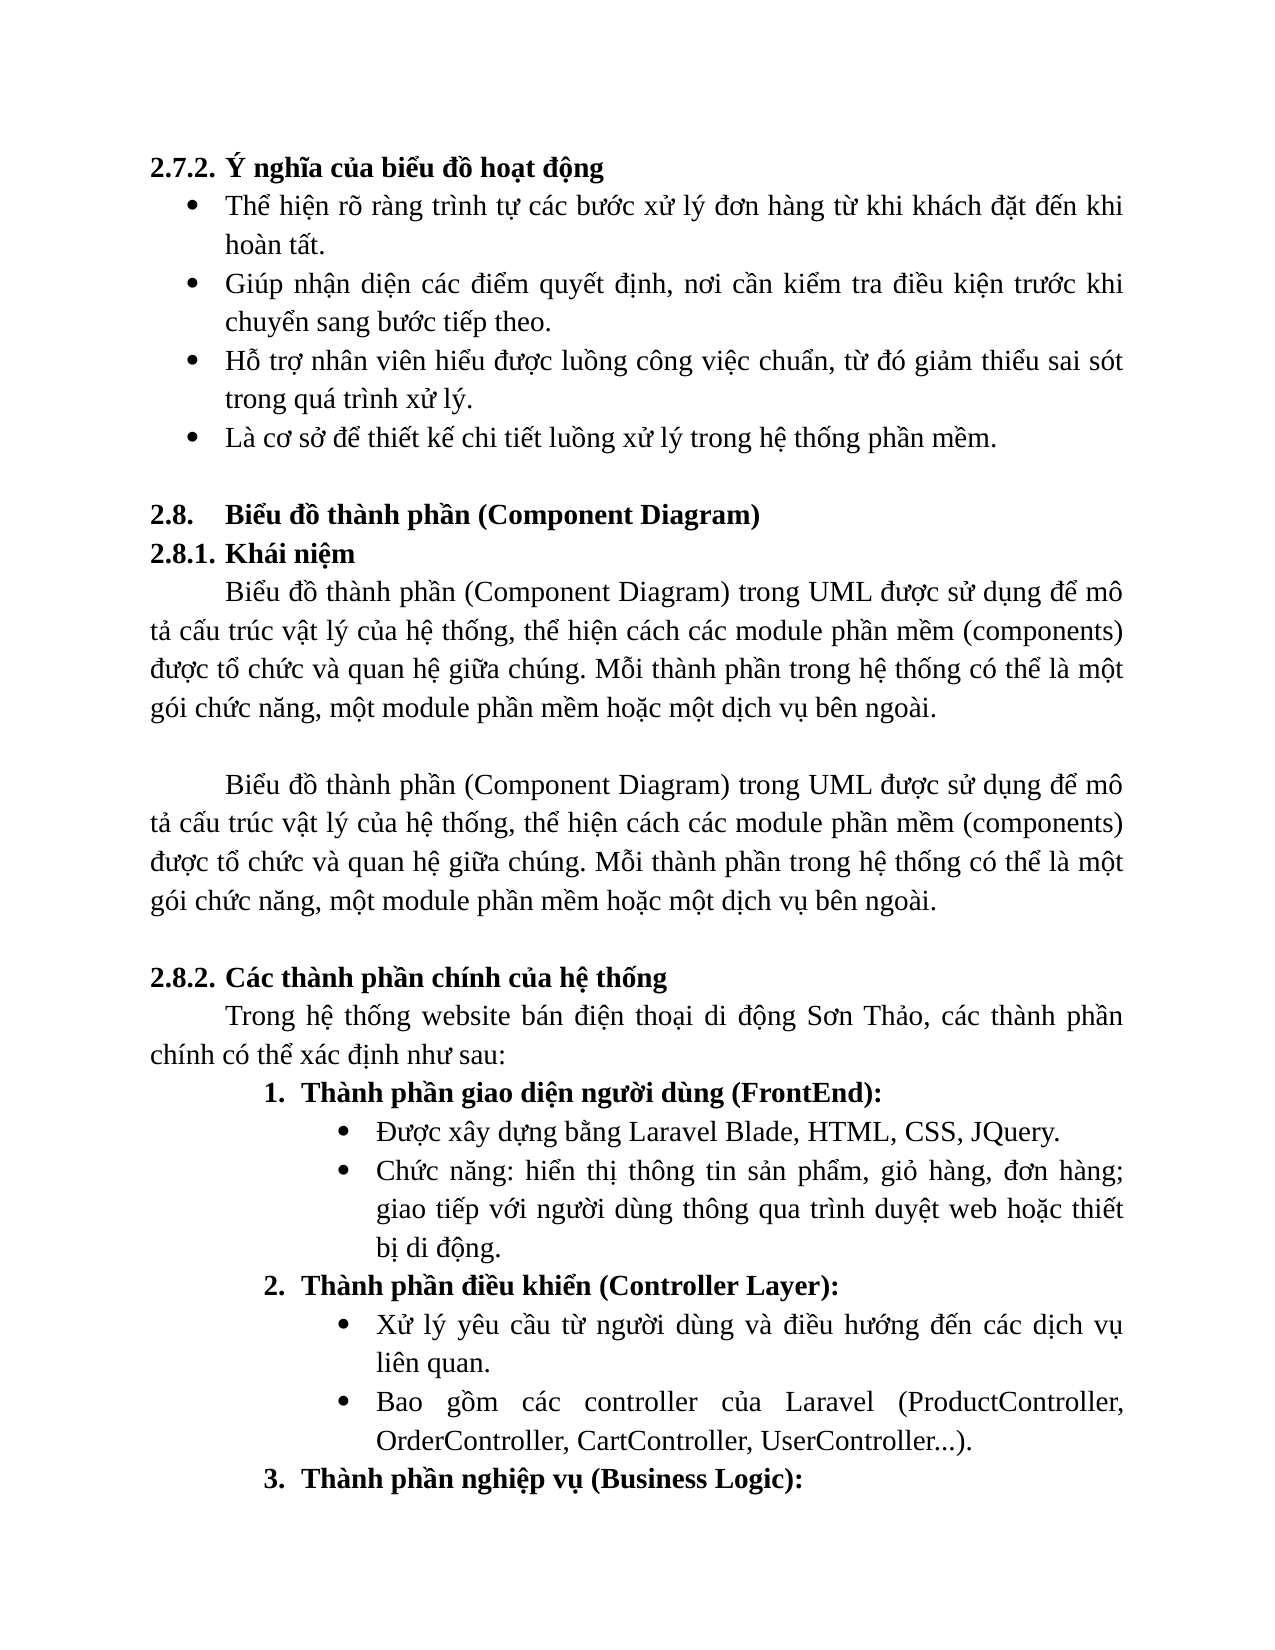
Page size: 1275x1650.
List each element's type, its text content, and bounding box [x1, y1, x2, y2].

text Trong hệ thống website bán điện thoại di động Sơn Thảo, các thành phần chính có thể xác định như sau: [150, 998, 1125, 1070]
list Thành phần giao diện người dùng (FrontEnd): [263, 1075, 1125, 1109]
list Thành phần điều khiển (Controller Layer): [263, 1268, 1125, 1302]
text 2.8. Biểu đồ thành phần (Component Diagram) [150, 497, 1125, 531]
list Bao gồm các controller của Laravel (ProductController, OrderController, CartController, UserController...). [338, 1384, 1125, 1456]
list Xử lý yêu cầu từ người dùng và điều hướng đến các dịch vụ liên quan. [338, 1307, 1125, 1379]
list Thành phần nghiệp vụ (Business Logic): [263, 1461, 1125, 1495]
list Giúp nhận diện các điểm quyết định, nơi cần kiểm tra điều kiện trước khi chuyển sang bước tiếp theo. [187, 266, 1125, 338]
list Thể hiện rõ ràng trình tự các bước xử lý đơn hàng từ khi khách đặt đến khi hoàn tất. [187, 188, 1125, 261]
text 2.8.2. Các thành phần chính của hệ thống [150, 960, 1125, 993]
text Biểu đồ thành phần (Component Diagram) trong UML được sử dụng để mô tả cấu trúc vật lý của hệ thống, thể hiện cách các module phần mềm (components) được tổ chức và quan hệ giữa chúng. Mỗi thành phần trong hệ thống có thể là một gói chức năng, một module phần mềm hoặc một dịch vụ bên ngoài. [150, 767, 1125, 916]
text 2.8.1. Khái niệm [150, 536, 1125, 569]
list Là cơ sở để thiết kế chi tiết luồng xử lý trong hệ thống phần mềm. [187, 420, 1125, 454]
list Được xây dựng bằng Laravel Blade, HTML, CSS, JQuery. [338, 1114, 1125, 1148]
list Hỗ trợ nhân viên hiểu được luồng công việc chuẩn, từ đó giảm thiểu sai sót trong quá trình xử lý. [187, 343, 1125, 415]
list Chức năng: hiển thị thông tin sản phẩm, giỏ hàng, đơn hàng; giao tiếp với người dùng thông qua trình duyệt web hoặc thiết bị di động. [338, 1153, 1125, 1263]
text 2.7.2. Ý nghĩa của biểu đồ hoạt động [150, 150, 1125, 183]
text Biểu đồ thành phần (Component Diagram) trong UML được sử dụng để mô tả cấu trúc vật lý của hệ thống, thể hiện cách các module phần mềm (components) được tổ chức và quan hệ giữa chúng. Mỗi thành phần trong hệ thống có thể là một gói chức năng, một module phần mềm hoặc một dịch vụ bên ngoài. [150, 574, 1125, 723]
